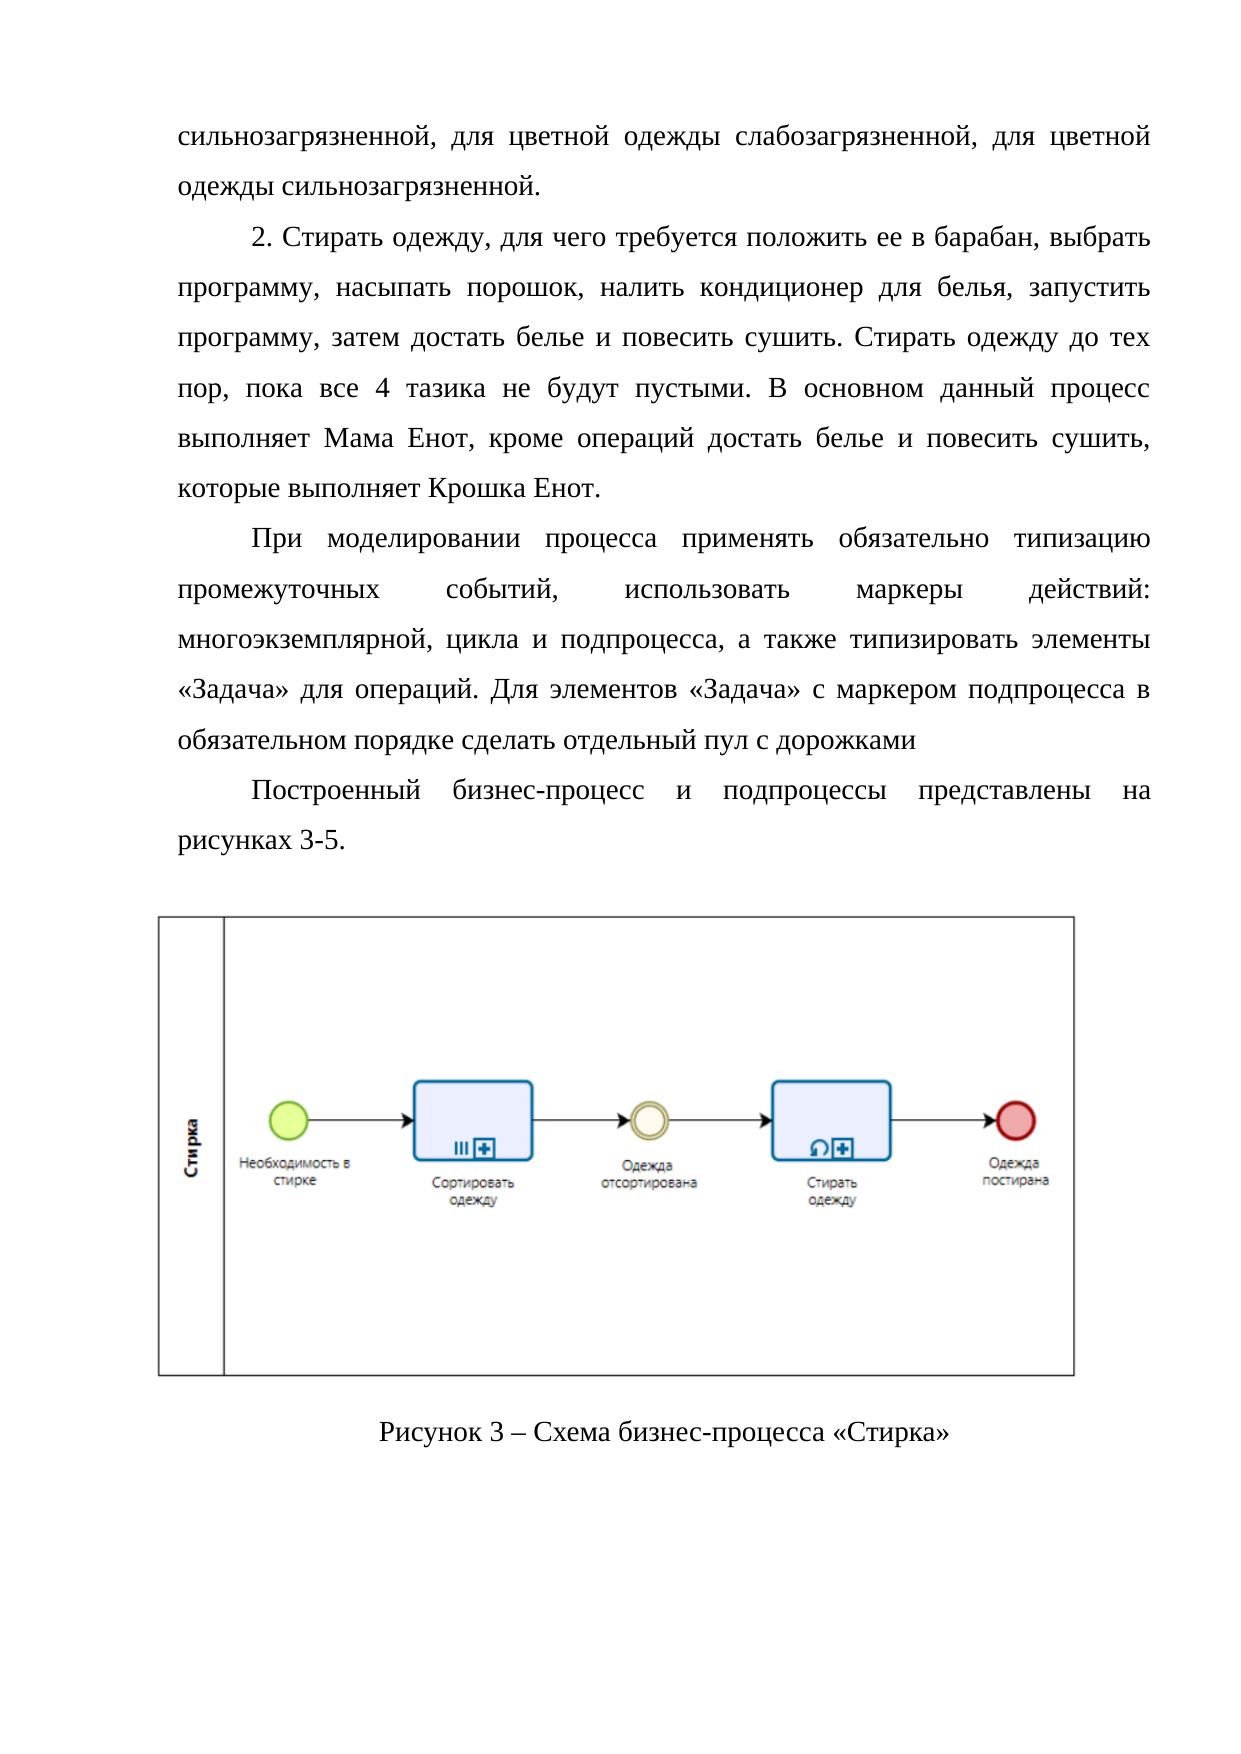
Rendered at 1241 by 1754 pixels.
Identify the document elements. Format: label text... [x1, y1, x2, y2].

text При моделировании процесса применять обязательно типизацию промежуточных событий, использовать маркеры действий: многоэкземплярной, цикла и подпроцесса, а также типизировать элементы «Задача» для операций. Для элементов «Задача» с маркером подпроцесса в обязательном порядке сделать отдельный пул с дорожками [177, 521, 1152, 755]
text Построенный бизнес-процесс и подпроцессы представлены на рисунках 3-5. [177, 772, 1152, 856]
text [177, 118, 1152, 202]
text 2. Стирать одежду, для чего требуется положить ее в барабан, выбрать программу, насыпать порошок, налить кондиционер для белья, запустить программу, затем достать белье и повесить сушить. Стирать одежду до тех пор, пока все 4 тазика не будут пустыми. В основном данный процесс выполняет Мама Енот, кроме операций достать белье и повесить сушить, которые выполняет Крошка Енот. [177, 219, 1152, 504]
picture [140, 897, 1115, 1400]
text Рисунок 3 – Схема бизнес-процесса «Стирка» [177, 1414, 1152, 1448]
